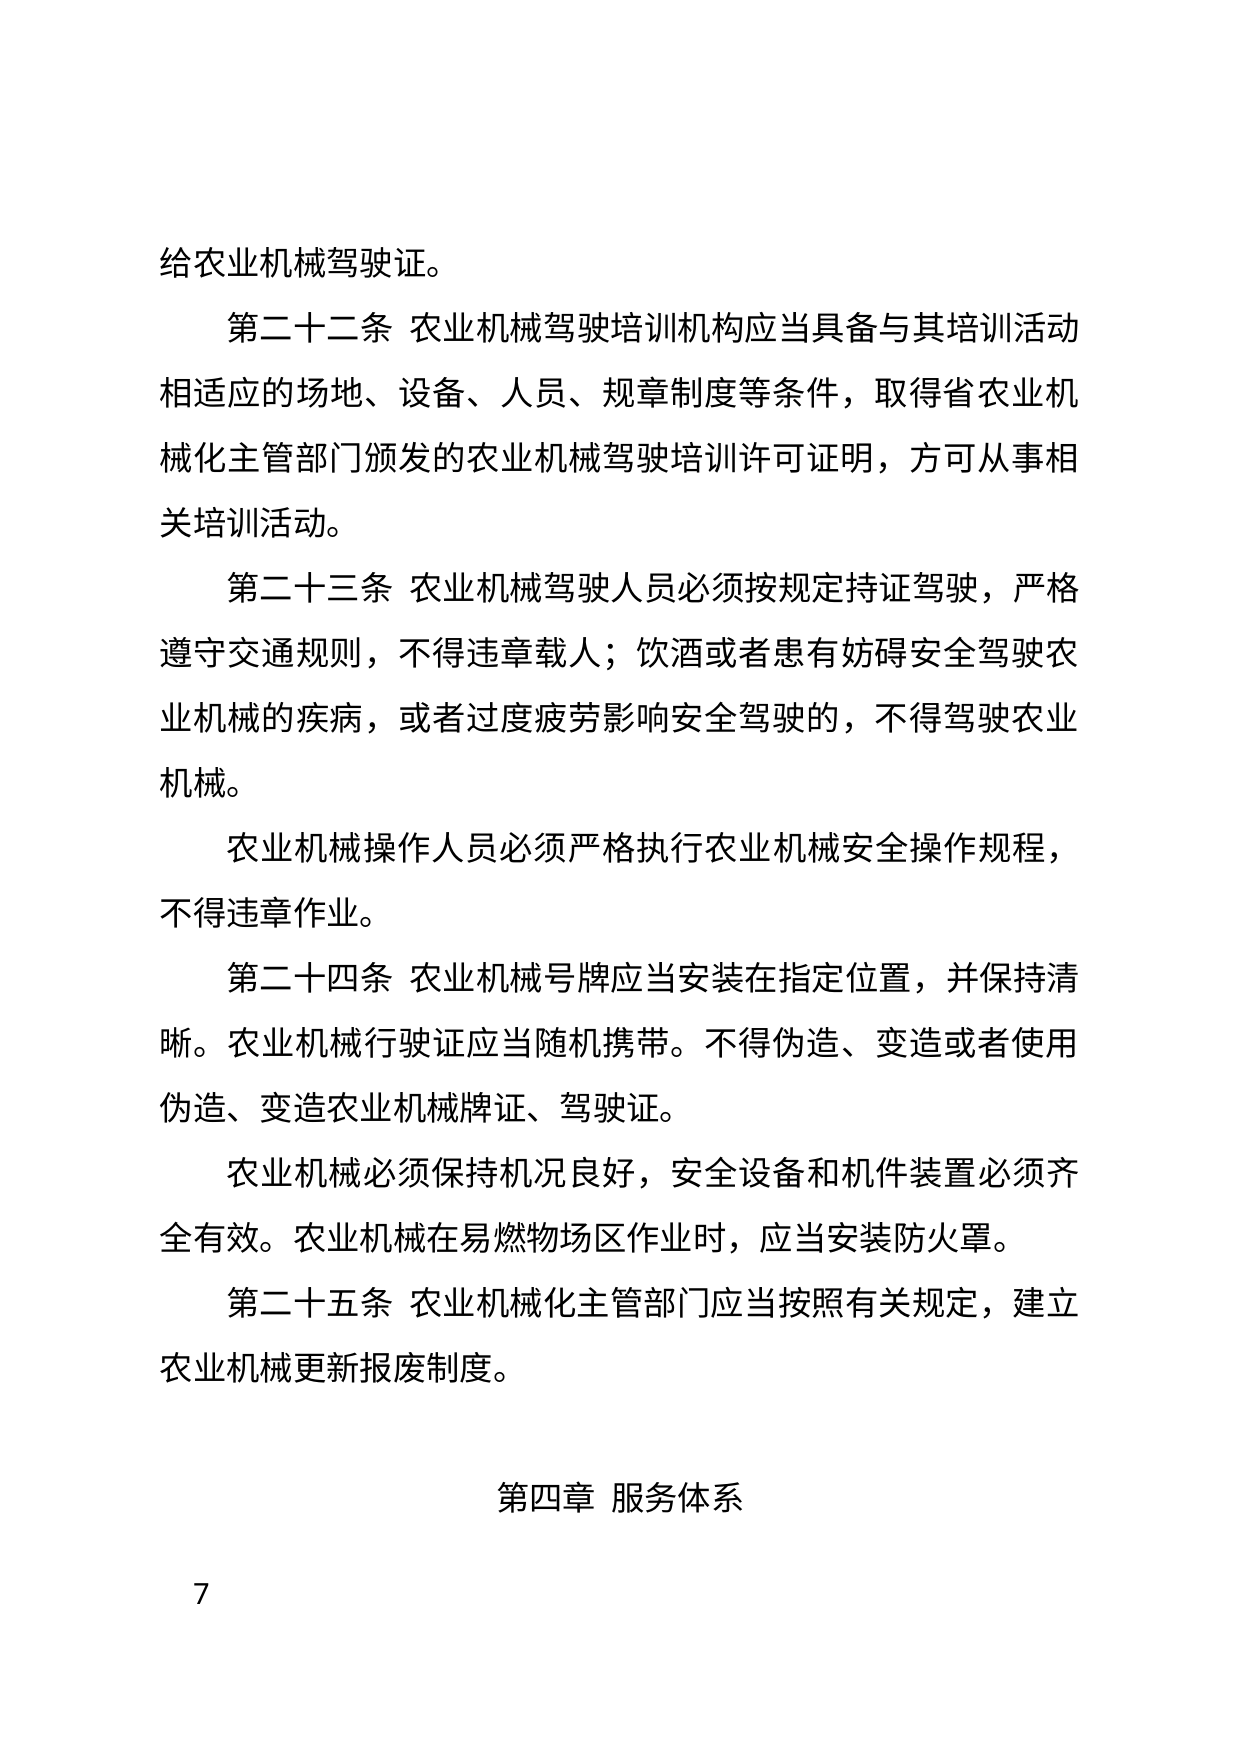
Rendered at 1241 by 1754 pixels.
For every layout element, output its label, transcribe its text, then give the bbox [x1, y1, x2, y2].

text 农业机械操作人员必须严格执行农业机械安全操作规程，不得违章作业。 [159, 813, 1081, 943]
text 第二十五条 农业机械化主管部门应当按照有关规定，建立农业机械更新报废制度。 [159, 1268, 1081, 1398]
text 第二十四条 农业机械号牌应当安装在指定位置，并保持清晰。农业机械行驶证应当随机携带。不得伪造、变造或者使用伪造、变造农业机械牌证、驾驶证。 [159, 943, 1081, 1138]
text 农业机械必须保持机况良好，安全设备和机件装置必须齐全有效。农业机械在易燃物场区作业时，应当安装防火罩。 [159, 1138, 1081, 1268]
text 第二十二条 农业机械驾驶培训机构应当具备与其培训活动相适应的场地、设备、人员、规章制度等条件，取得省农业机械化主管部门颁发的农业机械驾驶培训许可证明，方可从事相关培训活动。 [159, 293, 1081, 553]
text 第四章 服务体系 [159, 1463, 1081, 1528]
text 第二十三条 农业机械驾驶人员必须按规定持证驾驶，严格遵守交通规则，不得违章载人；饮酒或者患有妨碍安全驾驶农业机械的疾病，或者过度疲劳影响安全驾驶的，不得驾驶农业机械。 [159, 553, 1081, 813]
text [159, 228, 1081, 293]
